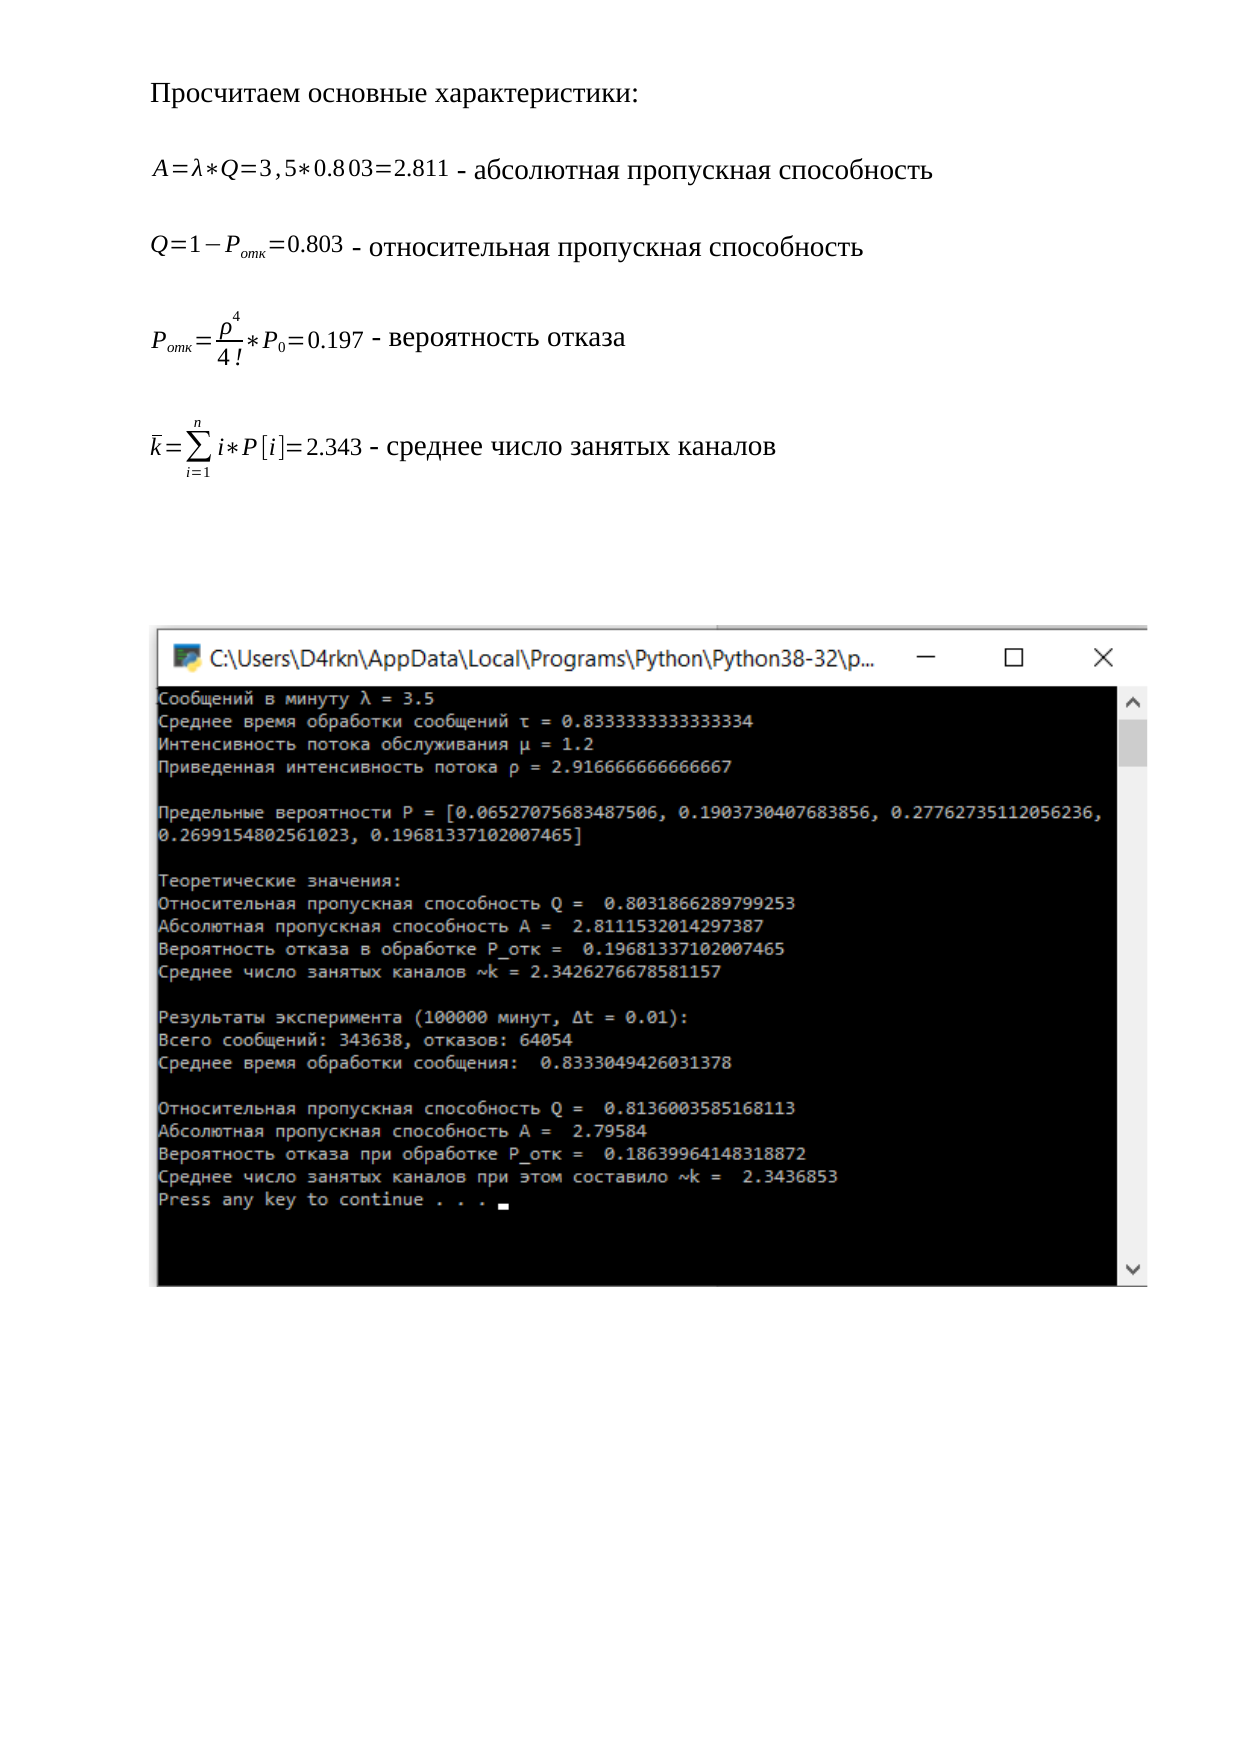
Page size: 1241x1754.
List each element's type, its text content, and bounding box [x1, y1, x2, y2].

list - относительная пропускная способность [150, 229, 1165, 264]
list - среднее число занятых каналов [150, 413, 1165, 481]
picture [148, 625, 1148, 1287]
list Просчитаем основные характеристики: [150, 75, 1165, 108]
list - вероятность отказа [150, 307, 1165, 370]
list - абсолютная пропускная способность [150, 152, 1165, 186]
